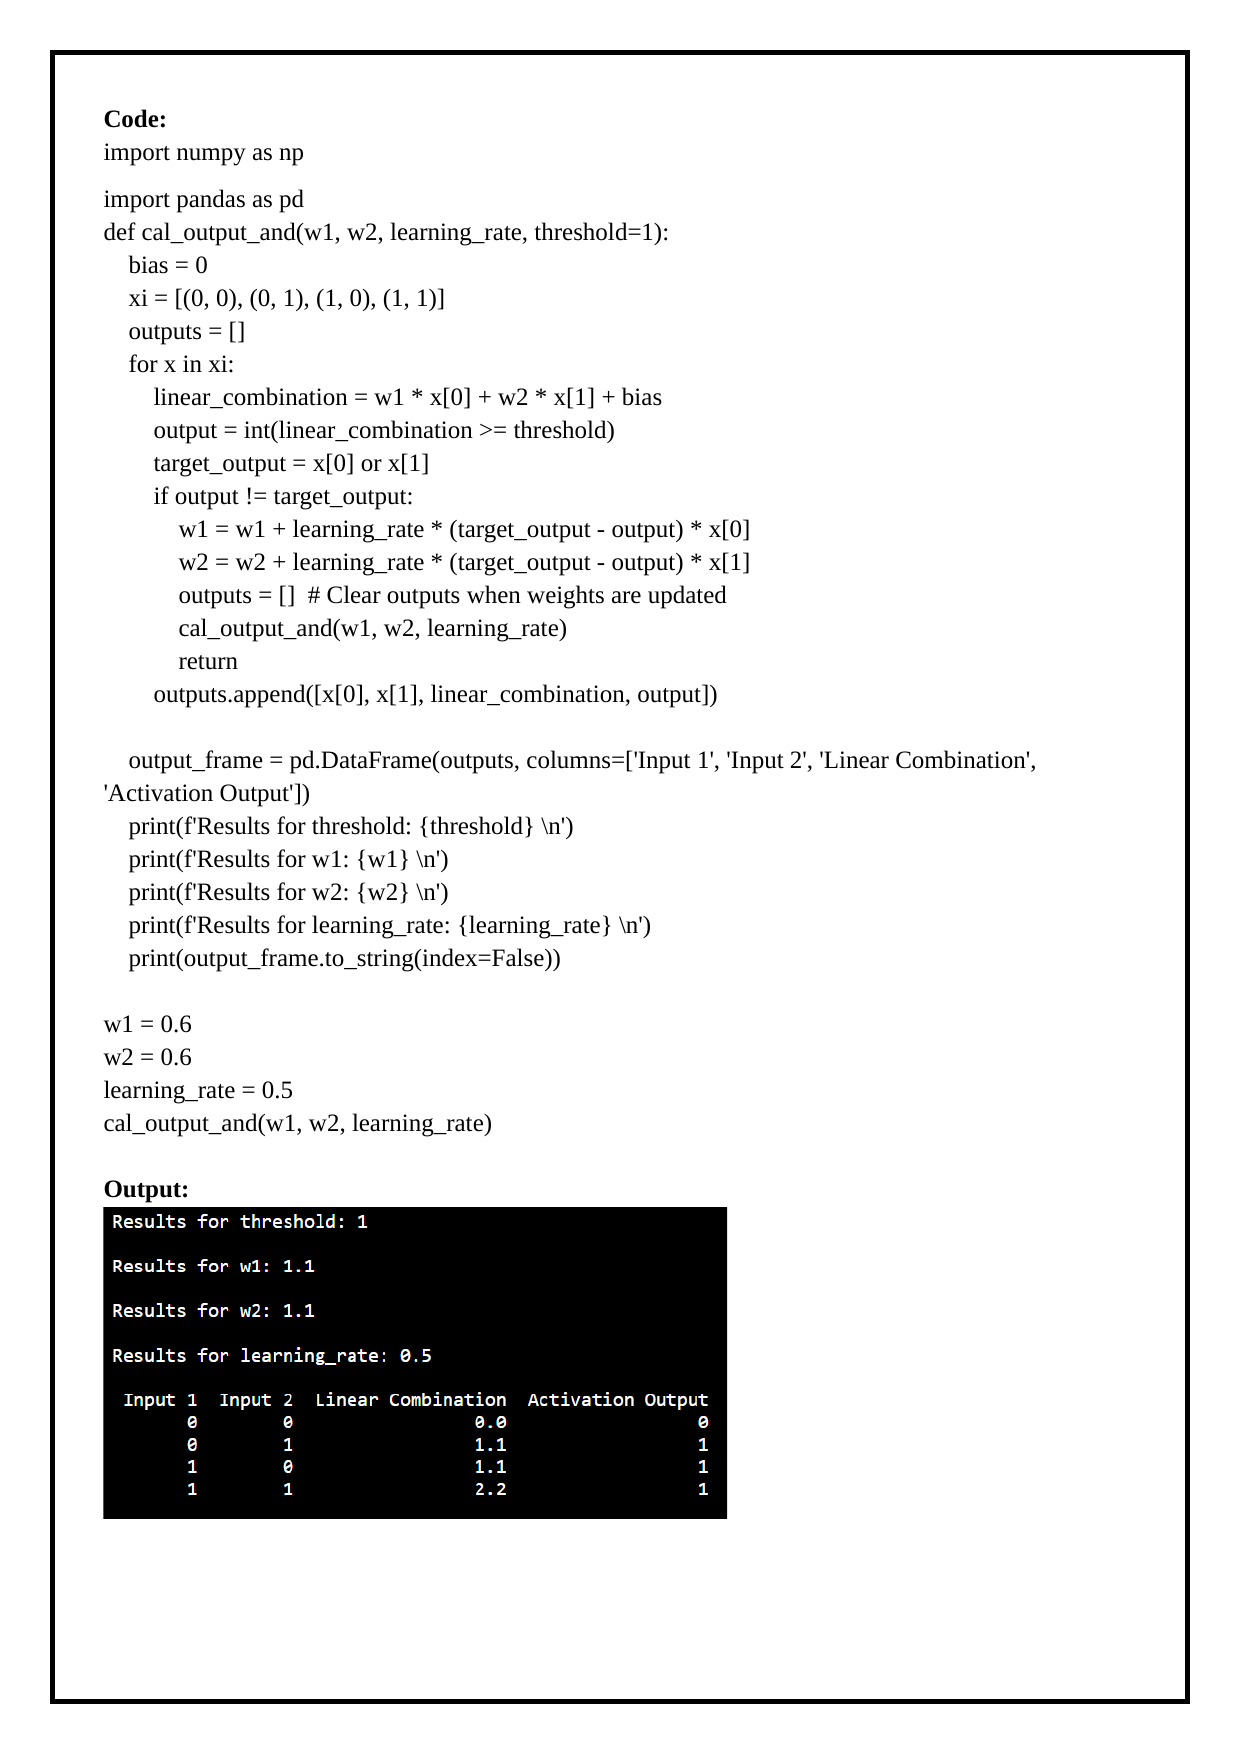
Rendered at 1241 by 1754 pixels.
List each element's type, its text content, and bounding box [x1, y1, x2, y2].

text def cal_output_and(w1, w2, learning_rate, threshold=1): [103, 217, 1137, 246]
text output = int(linear_combination >= threshold) [103, 415, 1137, 444]
text w2 = w2 + learning_rate * (target_output - output) * x[1] [103, 547, 1137, 576]
text target_output = x[0] or x[1] [103, 448, 1137, 477]
text print(f'Results for threshold: {threshold} \n') [103, 811, 1137, 840]
text outputs = [] # Clear outputs when weights are updated [103, 580, 1137, 609]
text xi = [(0, 0), (0, 1), (1, 0), (1, 1)] [103, 283, 1137, 312]
text for x in xi: [103, 349, 1137, 378]
text print(f'Results for learning_rate: {learning_rate} \n') [103, 910, 1137, 939]
text Output: [103, 1174, 1137, 1203]
text w2 = 0.6 [103, 1042, 1137, 1071]
text output_frame = pd.DataFrame(outputs, columns=['Input 1', 'Input 2', 'Linear Combination', 'Activation Output']) [103, 745, 1137, 807]
text linear_combination = w1 * x[0] + w2 * x[1] + bias [103, 382, 1137, 411]
text w1 = 0.6 [103, 1009, 1137, 1038]
text import pandas as pd [103, 184, 1137, 213]
text cal_output_and(w1, w2, learning_rate) [103, 1108, 1137, 1137]
text cal_output_and(w1, w2, learning_rate) [103, 613, 1137, 642]
text bias = 0 [103, 250, 1137, 279]
text Code: [103, 104, 1137, 132]
text return [103, 646, 1137, 675]
text print(f'Results for w1: {w1} \n') [103, 844, 1137, 873]
picture [103, 1207, 728, 1519]
text print(output_frame.to_string(index=False)) [103, 943, 1137, 972]
text outputs = [] [103, 316, 1137, 345]
text learning_rate = 0.5 [103, 1075, 1137, 1104]
text print(f'Results for w2: {w2} \n') [103, 877, 1137, 906]
text import numpy as np [103, 137, 1137, 166]
text outputs.append([x[0], x[1], linear_combination, output]) [103, 679, 1137, 708]
text w1 = w1 + learning_rate * (target_output - output) * x[0] [103, 514, 1137, 543]
text if output != target_output: [103, 481, 1137, 510]
